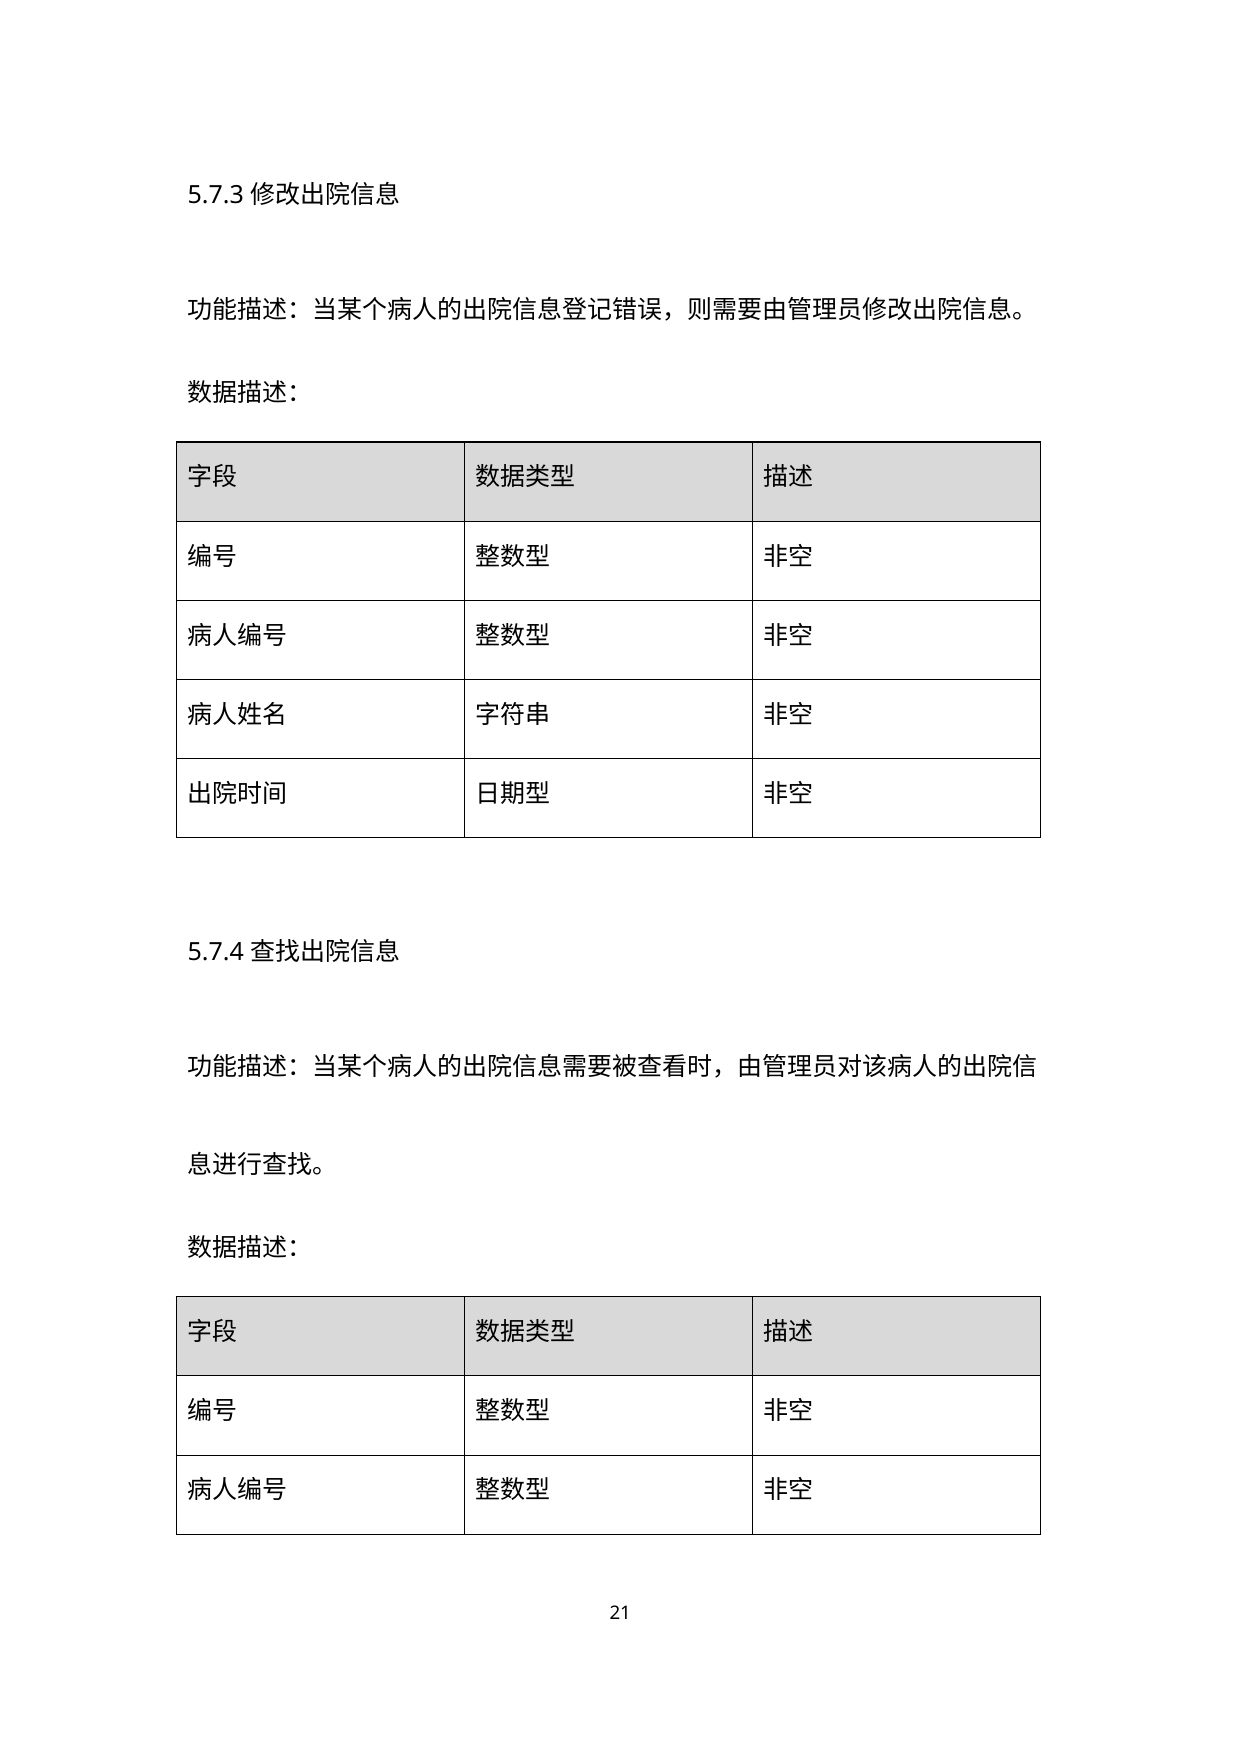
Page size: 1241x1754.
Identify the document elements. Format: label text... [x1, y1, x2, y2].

text 数据描述： [187, 358, 1053, 423]
table_cell 编号 [177, 1376, 464, 1454]
table_header 数据类型 [465, 443, 752, 521]
table_cell 非空 [753, 601, 1040, 679]
table_cell 整数型 [465, 1376, 752, 1454]
table_header 字段 [177, 1297, 464, 1375]
subtitle 5.7.3 修改出院信息 [187, 160, 1053, 225]
table_cell 出院时间 [177, 759, 464, 837]
table_header 描述 [753, 443, 1040, 521]
table_cell 整数型 [465, 601, 752, 679]
table_cell 日期型 [465, 759, 752, 837]
subtitle 5.7.4 查找出院信息 [187, 917, 1053, 982]
table_cell 编号 [177, 522, 464, 600]
text 数据描述： [187, 1213, 1053, 1278]
table_cell 非空 [753, 1456, 1040, 1534]
table_cell 非空 [753, 680, 1040, 758]
table_cell 病人编号 [177, 1456, 464, 1534]
table_header 描述 [753, 1297, 1040, 1375]
table_cell 非空 [753, 1376, 1040, 1454]
text 功能描述：当某个病人的出院信息需要被查看时，由管理员对该病人的出院信息进行查找。 [187, 1032, 1053, 1195]
table_cell 病人姓名 [177, 680, 464, 758]
table_cell 整数型 [465, 1456, 752, 1534]
table_cell 整数型 [465, 522, 752, 600]
table_cell 非空 [753, 759, 1040, 837]
table_cell 病人编号 [177, 601, 464, 679]
table_cell 字符串 [465, 680, 752, 758]
table_header 字段 [177, 443, 464, 521]
table_cell 非空 [753, 522, 1040, 600]
text 功能描述：当某个病人的出院信息登记错误，则需要由管理员修改出院信息。 [187, 275, 1053, 340]
table_header 数据类型 [465, 1297, 752, 1375]
